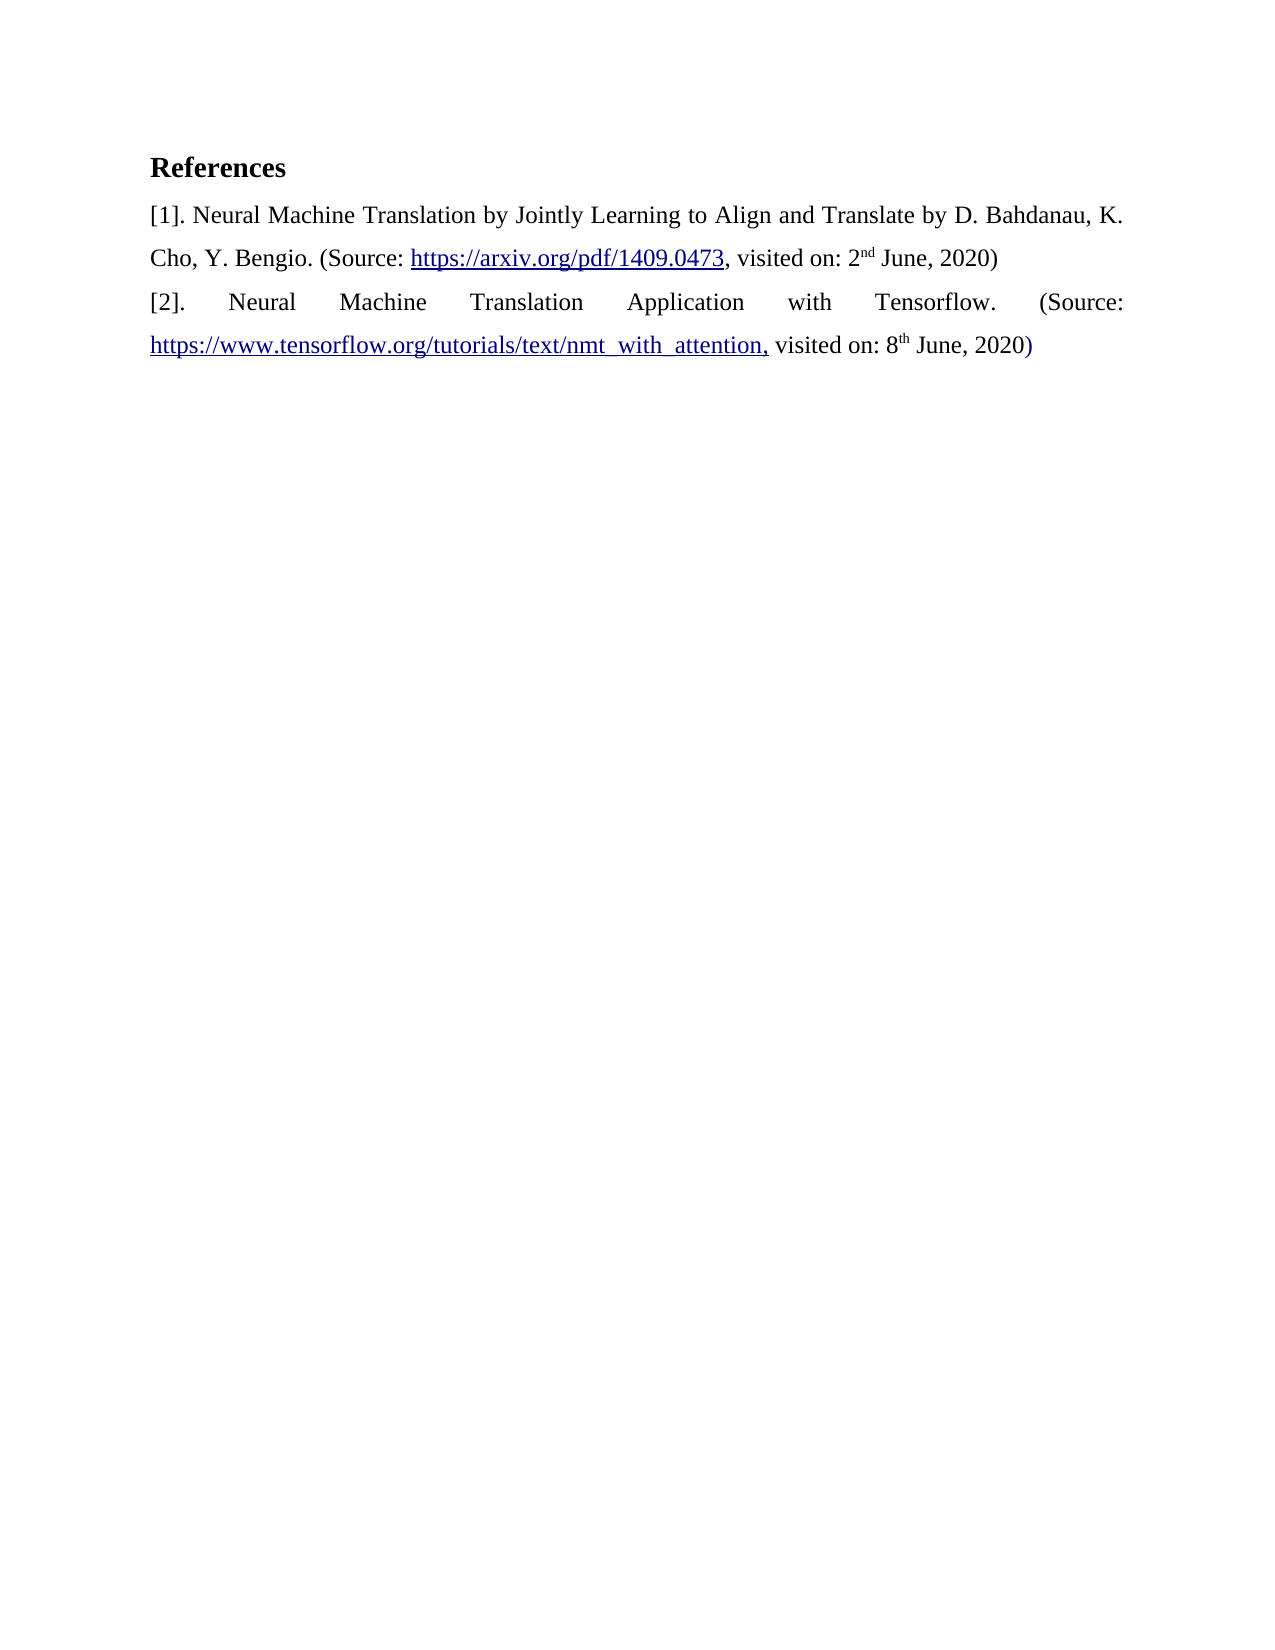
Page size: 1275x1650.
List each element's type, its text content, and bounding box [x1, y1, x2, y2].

text References [150, 150, 1125, 183]
text [1]. Neural Machine Translation by Jointly Learning to Align and Translate by D. Bahdanau, K. Cho, Y. Bengio. (Source: https://arxiv.org/pdf/1409.0473, visited on: 2nd June, 2020) [150, 200, 1125, 272]
text [2]. Neural Machine Translation Application with Tensorflow. (Source: https://www.tensorflow.org/tutorials/text/nmt_with_attention, visited on: 8th June, 2020) [150, 287, 1125, 358]
